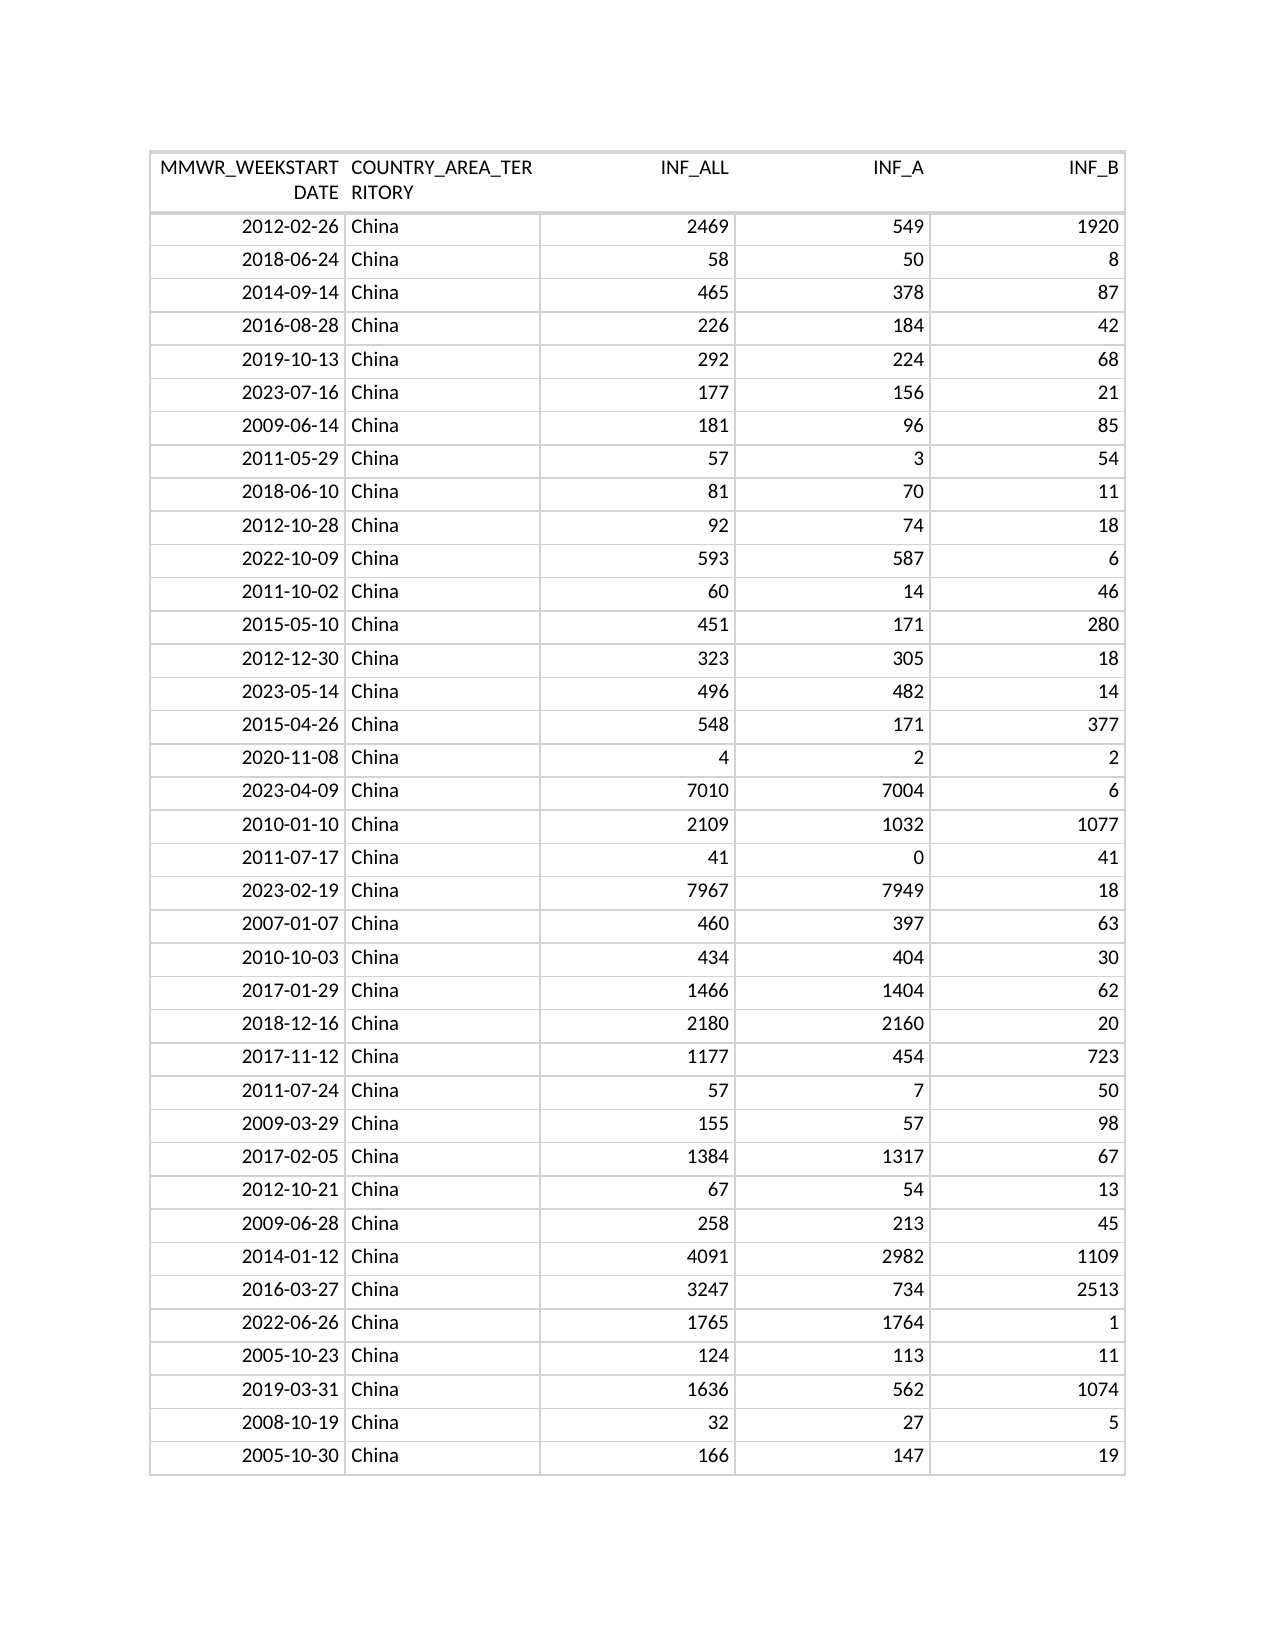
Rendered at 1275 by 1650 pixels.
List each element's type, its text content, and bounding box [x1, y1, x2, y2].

table_cell China [346, 379, 539, 411]
table_cell 454 [736, 1044, 929, 1075]
table_cell China [346, 877, 539, 909]
table_cell 1177 [541, 1044, 734, 1075]
table_cell 50 [931, 1077, 1124, 1108]
table_cell 1404 [736, 977, 929, 1009]
table_cell 2017-02-05 [151, 1143, 344, 1175]
table_cell 2007-01-07 [151, 911, 344, 942]
table_cell 2012-02-26 [151, 215, 344, 244]
table_cell 13 [931, 1177, 1124, 1208]
table_cell 1032 [736, 811, 929, 843]
table_cell 21 [931, 379, 1124, 411]
table_cell 20 [931, 1010, 1124, 1042]
table_cell 377 [931, 711, 1124, 743]
table_cell China [346, 711, 539, 743]
table_cell 1384 [541, 1143, 734, 1175]
table_cell 2012-10-28 [151, 512, 344, 543]
table_cell 2011-07-17 [151, 844, 344, 876]
table_cell 42 [931, 313, 1124, 344]
table_cell 184 [736, 313, 929, 344]
table_cell 30 [931, 944, 1124, 976]
table_cell 155 [541, 1110, 734, 1142]
table_cell 41 [931, 844, 1124, 876]
table_cell 1920 [931, 215, 1124, 244]
table_cell 2022-06-26 [151, 1310, 344, 1341]
table_cell 60 [541, 578, 734, 610]
table_cell China [346, 778, 539, 809]
table_cell 2109 [541, 811, 734, 843]
table_cell China [346, 578, 539, 610]
table_cell 2513 [931, 1276, 1124, 1308]
table_cell 404 [736, 944, 929, 976]
table_cell 2023-05-14 [151, 678, 344, 710]
table_cell 2018-06-10 [151, 479, 344, 510]
table_cell 32 [541, 1409, 734, 1441]
table_cell 2012-12-30 [151, 645, 344, 676]
table_cell China [346, 412, 539, 444]
table_cell 434 [541, 944, 734, 976]
table_cell 68 [931, 346, 1124, 377]
table_cell 1636 [541, 1376, 734, 1407]
table_cell China [346, 612, 539, 643]
table_cell 6 [931, 545, 1124, 577]
table_header MMWR_WEEKSTARTDATE [151, 154, 345, 211]
table_cell 6 [931, 778, 1124, 809]
table_cell 81 [541, 479, 734, 510]
table_cell 496 [541, 678, 734, 710]
table_cell 213 [736, 1210, 929, 1241]
table_cell China [346, 645, 539, 676]
table_cell 2016-08-28 [151, 313, 344, 344]
table_cell 8 [931, 246, 1124, 278]
table_cell 2982 [736, 1243, 929, 1274]
table_cell China [346, 745, 539, 776]
table_cell 2180 [541, 1010, 734, 1042]
table_cell China [346, 1276, 539, 1308]
table_cell China [346, 678, 539, 710]
table_cell 7004 [736, 778, 929, 809]
table_cell China [346, 279, 539, 311]
table_cell 113 [736, 1343, 929, 1374]
table_cell 54 [931, 446, 1124, 477]
table_cell 124 [541, 1343, 734, 1374]
table_cell 460 [541, 911, 734, 942]
table_cell 63 [931, 911, 1124, 942]
table_cell 3247 [541, 1276, 734, 1308]
table_cell 1466 [541, 977, 734, 1009]
table_cell 2015-05-10 [151, 612, 344, 643]
table_cell 98 [931, 1110, 1124, 1142]
table_cell China [346, 911, 539, 942]
table_cell 2017-11-12 [151, 1044, 344, 1075]
table_cell 2009-03-29 [151, 1110, 344, 1142]
table_cell 7010 [541, 778, 734, 809]
table_cell China [346, 1110, 539, 1142]
table_cell 27 [736, 1409, 929, 1441]
table_cell 2011-07-24 [151, 1077, 344, 1108]
table_cell 2014-09-14 [151, 279, 344, 311]
table_cell 171 [736, 612, 929, 643]
table_cell 1 [931, 1310, 1124, 1341]
table_cell 378 [736, 279, 929, 311]
table_cell 2005-10-23 [151, 1343, 344, 1374]
table_cell 2012-10-21 [151, 1177, 344, 1208]
table_cell 549 [736, 215, 929, 244]
table_cell 323 [541, 645, 734, 676]
table_cell 54 [736, 1177, 929, 1208]
table_cell 2016-03-27 [151, 1276, 344, 1308]
table_cell 96 [736, 412, 929, 444]
table_cell 2009-06-28 [151, 1210, 344, 1241]
table_cell 2 [736, 745, 929, 776]
table_cell China [346, 1177, 539, 1208]
table_cell 2010-01-10 [151, 811, 344, 843]
table_cell China [346, 1044, 539, 1075]
table_cell 50 [736, 246, 929, 278]
table_cell 2005-10-30 [151, 1442, 344, 1474]
table_cell 2011-05-29 [151, 446, 344, 477]
table_cell 465 [541, 279, 734, 311]
table_cell 2009-06-14 [151, 412, 344, 444]
table_cell 41 [541, 844, 734, 876]
table_cell 2015-04-26 [151, 711, 344, 743]
table_cell 734 [736, 1276, 929, 1308]
table_cell 305 [736, 645, 929, 676]
table_cell China [346, 1442, 539, 1474]
table_cell 57 [541, 1077, 734, 1108]
table_cell 4091 [541, 1243, 734, 1274]
table_cell China [346, 1143, 539, 1175]
table_header COUNTRY_AREA_TERRITORY [345, 154, 540, 211]
table_cell 548 [541, 711, 734, 743]
table_cell 92 [541, 512, 734, 543]
table_cell 2010-10-03 [151, 944, 344, 976]
table_cell 2008-10-19 [151, 1409, 344, 1441]
table_cell 156 [736, 379, 929, 411]
table_cell 181 [541, 412, 734, 444]
table_cell 18 [931, 877, 1124, 909]
table_cell 292 [541, 346, 734, 377]
table_cell 4 [541, 745, 734, 776]
table_cell 177 [541, 379, 734, 411]
table_cell 14 [736, 578, 929, 610]
table_cell China [346, 944, 539, 976]
table_cell 562 [736, 1376, 929, 1407]
table_cell China [346, 512, 539, 543]
table_cell 0 [736, 844, 929, 876]
table_cell 258 [541, 1210, 734, 1241]
table_cell 62 [931, 977, 1124, 1009]
table_cell 2019-03-31 [151, 1376, 344, 1407]
table_cell China [346, 1409, 539, 1441]
table_cell China [346, 313, 539, 344]
table_cell 2023-02-19 [151, 877, 344, 909]
table_cell China [346, 1310, 539, 1341]
table_cell 18 [931, 645, 1124, 676]
table_cell China [346, 1376, 539, 1407]
table_cell 1765 [541, 1310, 734, 1341]
table_cell 1077 [931, 811, 1124, 843]
table_cell China [346, 545, 539, 577]
table_cell China [346, 346, 539, 377]
table_cell China [346, 1343, 539, 1374]
table_cell 11 [931, 1343, 1124, 1374]
table_cell China [346, 1010, 539, 1042]
table_cell 593 [541, 545, 734, 577]
table_cell 1074 [931, 1376, 1124, 1407]
table_cell 723 [931, 1044, 1124, 1075]
table_header INF_A [735, 154, 930, 211]
table_cell 2160 [736, 1010, 929, 1042]
table_cell 70 [736, 479, 929, 510]
table_cell 451 [541, 612, 734, 643]
table_header INF_B [930, 154, 1124, 211]
table_cell 2 [931, 745, 1124, 776]
table_cell China [346, 246, 539, 278]
table_cell 58 [541, 246, 734, 278]
table_cell 2018-06-24 [151, 246, 344, 278]
table_cell 1764 [736, 1310, 929, 1341]
table_cell 2022-10-09 [151, 545, 344, 577]
table_cell 280 [931, 612, 1124, 643]
table_cell 2019-10-13 [151, 346, 344, 377]
table_cell 397 [736, 911, 929, 942]
table_cell 57 [541, 446, 734, 477]
table_cell 7949 [736, 877, 929, 909]
table_cell China [346, 844, 539, 876]
table_cell 7967 [541, 877, 734, 909]
table_cell 11 [931, 479, 1124, 510]
table_cell 224 [736, 346, 929, 377]
table_header INF_ALL [540, 154, 735, 211]
table_cell 7 [736, 1077, 929, 1108]
table_cell 171 [736, 711, 929, 743]
table_cell 2469 [541, 215, 734, 244]
table_cell 2023-07-16 [151, 379, 344, 411]
table_cell China [346, 977, 539, 1009]
table_cell 18 [931, 512, 1124, 543]
table_cell 1317 [736, 1143, 929, 1175]
table_cell 67 [931, 1143, 1124, 1175]
table_cell 87 [931, 279, 1124, 311]
table_cell 482 [736, 678, 929, 710]
table_cell 226 [541, 313, 734, 344]
table_cell China [346, 1210, 539, 1241]
table_cell China [346, 479, 539, 510]
table_cell 46 [931, 578, 1124, 610]
table_cell 19 [931, 1442, 1124, 1474]
table_cell 147 [736, 1442, 929, 1474]
table_cell 85 [931, 412, 1124, 444]
table_cell 587 [736, 545, 929, 577]
table_cell 2011-10-02 [151, 578, 344, 610]
table_cell 3 [736, 446, 929, 477]
table_cell 57 [736, 1110, 929, 1142]
table_cell 2023-04-09 [151, 778, 344, 809]
table_cell 2020-11-08 [151, 745, 344, 776]
table_cell 5 [931, 1409, 1124, 1441]
table_cell China [346, 1243, 539, 1274]
table_cell China [346, 811, 539, 843]
table_cell 2017-01-29 [151, 977, 344, 1009]
table_cell 1109 [931, 1243, 1124, 1274]
table_cell 166 [541, 1442, 734, 1474]
table_cell China [346, 215, 539, 244]
table_cell 67 [541, 1177, 734, 1208]
table_cell 2018-12-16 [151, 1010, 344, 1042]
table_cell China [346, 446, 539, 477]
table_cell 2014-01-12 [151, 1243, 344, 1274]
table_cell 14 [931, 678, 1124, 710]
table_cell China [346, 1077, 539, 1108]
table_cell 45 [931, 1210, 1124, 1241]
table_cell 74 [736, 512, 929, 543]
